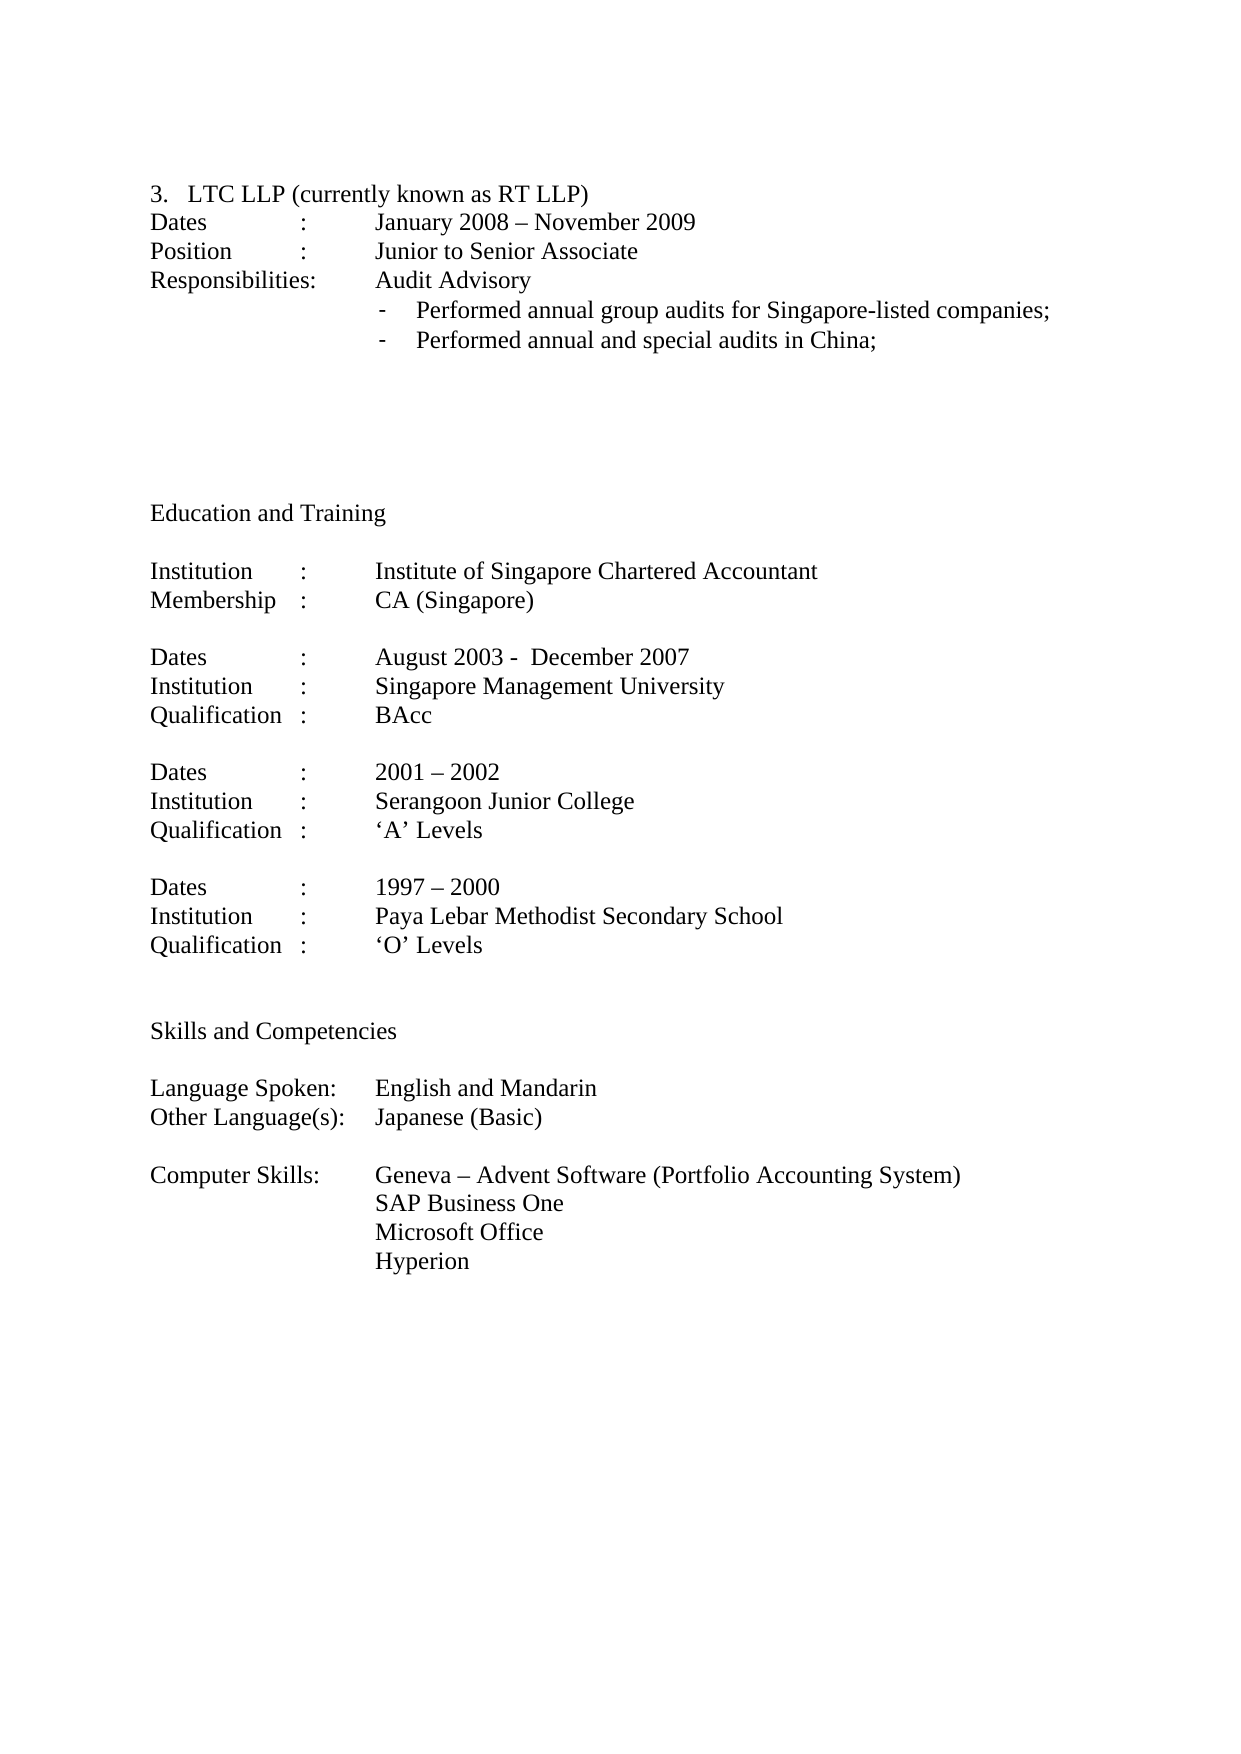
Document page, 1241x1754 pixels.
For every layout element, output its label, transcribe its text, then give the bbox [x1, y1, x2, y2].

text Education and Training [150, 498, 1090, 527]
text Dates : January 2008 – November 2009 [150, 207, 1090, 236]
text Hyperion [150, 1246, 1090, 1275]
text Skills and Competencies [150, 1016, 1090, 1045]
text Language Spoken: English and Mandarin [150, 1073, 1090, 1102]
text Microsoft Office [150, 1217, 1090, 1246]
text Membership : CA (Singapore) [150, 585, 1090, 613]
text Other Language(s): Japanese (Basic) [150, 1102, 1090, 1131]
text Institution : Serangoon Junior College [150, 786, 1090, 815]
text Responsibilities: Audit Advisory [150, 265, 1090, 294]
text Dates : 1997 – 2000 [150, 872, 1090, 901]
text Institution : Singapore Management University [150, 671, 1090, 700]
text Position : Junior to Senior Associate [150, 236, 1090, 265]
list Performed annual and special audits in China; [378, 324, 1090, 355]
text Qualification : ‘A’ Levels [150, 815, 1090, 843]
list Performed annual group audits for Singapore-listed companies; [378, 294, 1090, 324]
text Qualification : BAcc [150, 700, 1090, 728]
list LTC LLP (currently known as RT LLP) [150, 179, 1090, 207]
text Dates : 2001 – 2002 [150, 757, 1090, 786]
text SAP Business One [300, 1188, 1090, 1217]
text Qualification : ‘O’ Levels [150, 930, 1090, 958]
text Computer Skills: Geneva – Advent Software (Portfolio Accounting System) [150, 1160, 1090, 1188]
text Institution : Institute of Singapore Chartered Accountant [150, 556, 1090, 585]
text Dates : August 2003 - December 2007 [150, 642, 1090, 671]
text Institution : Paya Lebar Methodist Secondary School [150, 901, 1090, 930]
